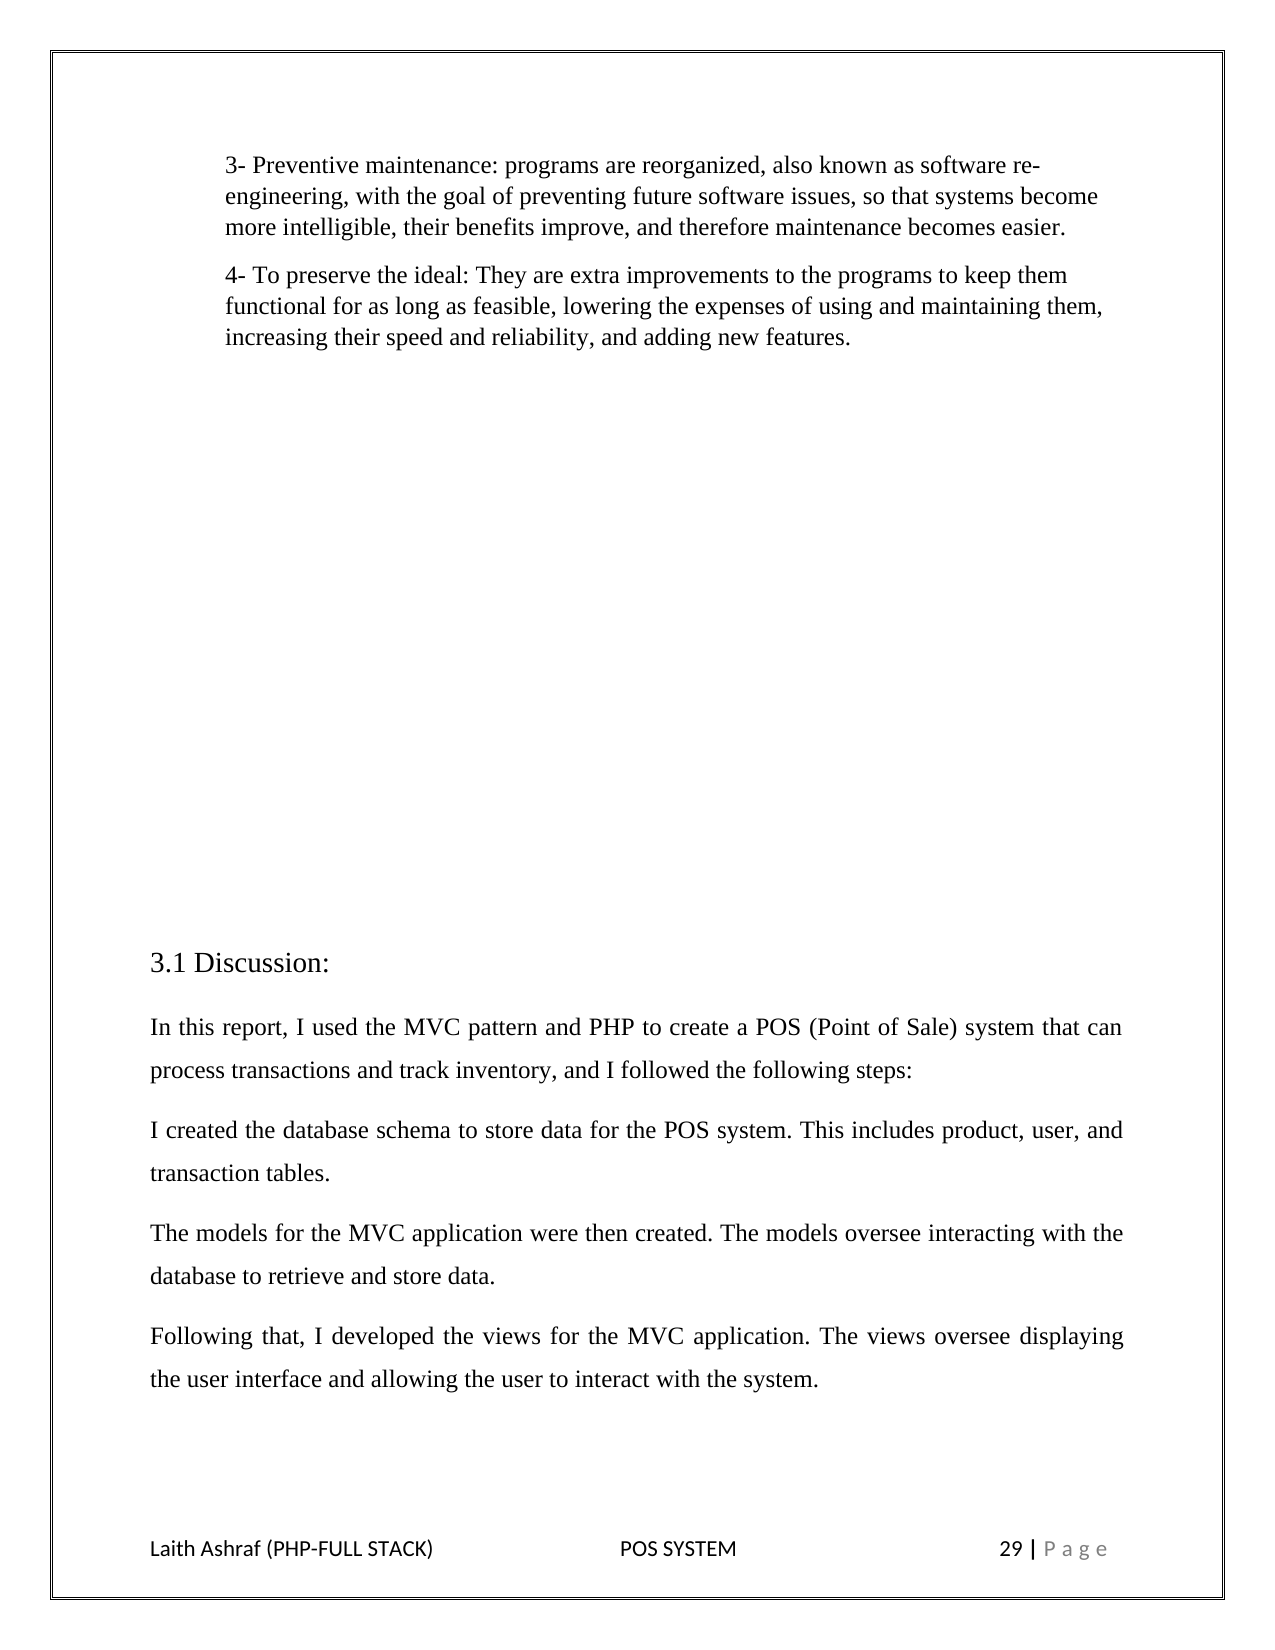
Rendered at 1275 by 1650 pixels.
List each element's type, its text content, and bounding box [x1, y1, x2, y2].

text 4- To preserve the ideal: They are extra improvements to the programs to keep them functional for as long as feasible, lowering the expenses of using and maintaining them, increasing their speed and reliability, and adding new features. [225, 260, 1125, 351]
text 3- Preventive maintenance: programs are reorganized, also known as software re-engineering, with the goal of preventing future software issues, so that systems become more intelligible, their benefits improve, and therefore maintenance becomes easier. [225, 150, 1125, 241]
text Following that, I developed the views for the MVC application. The views oversee displaying the user interface and allowing the user to interact with the system. [150, 1321, 1125, 1393]
text In this report, I used the MVC pattern and PHP to create a POS (Point of Sale) system that can process transactions and track inventory, and I followed the following steps: [150, 1012, 1125, 1084]
text The models for the MVC application were then created. The models oversee interacting with the database to retrieve and store data. [150, 1218, 1125, 1290]
text I created the database schema to store data for the POS system. This includes product, user, and transaction tables. [150, 1115, 1125, 1187]
text 3.1 Discussion: [150, 945, 1125, 979]
